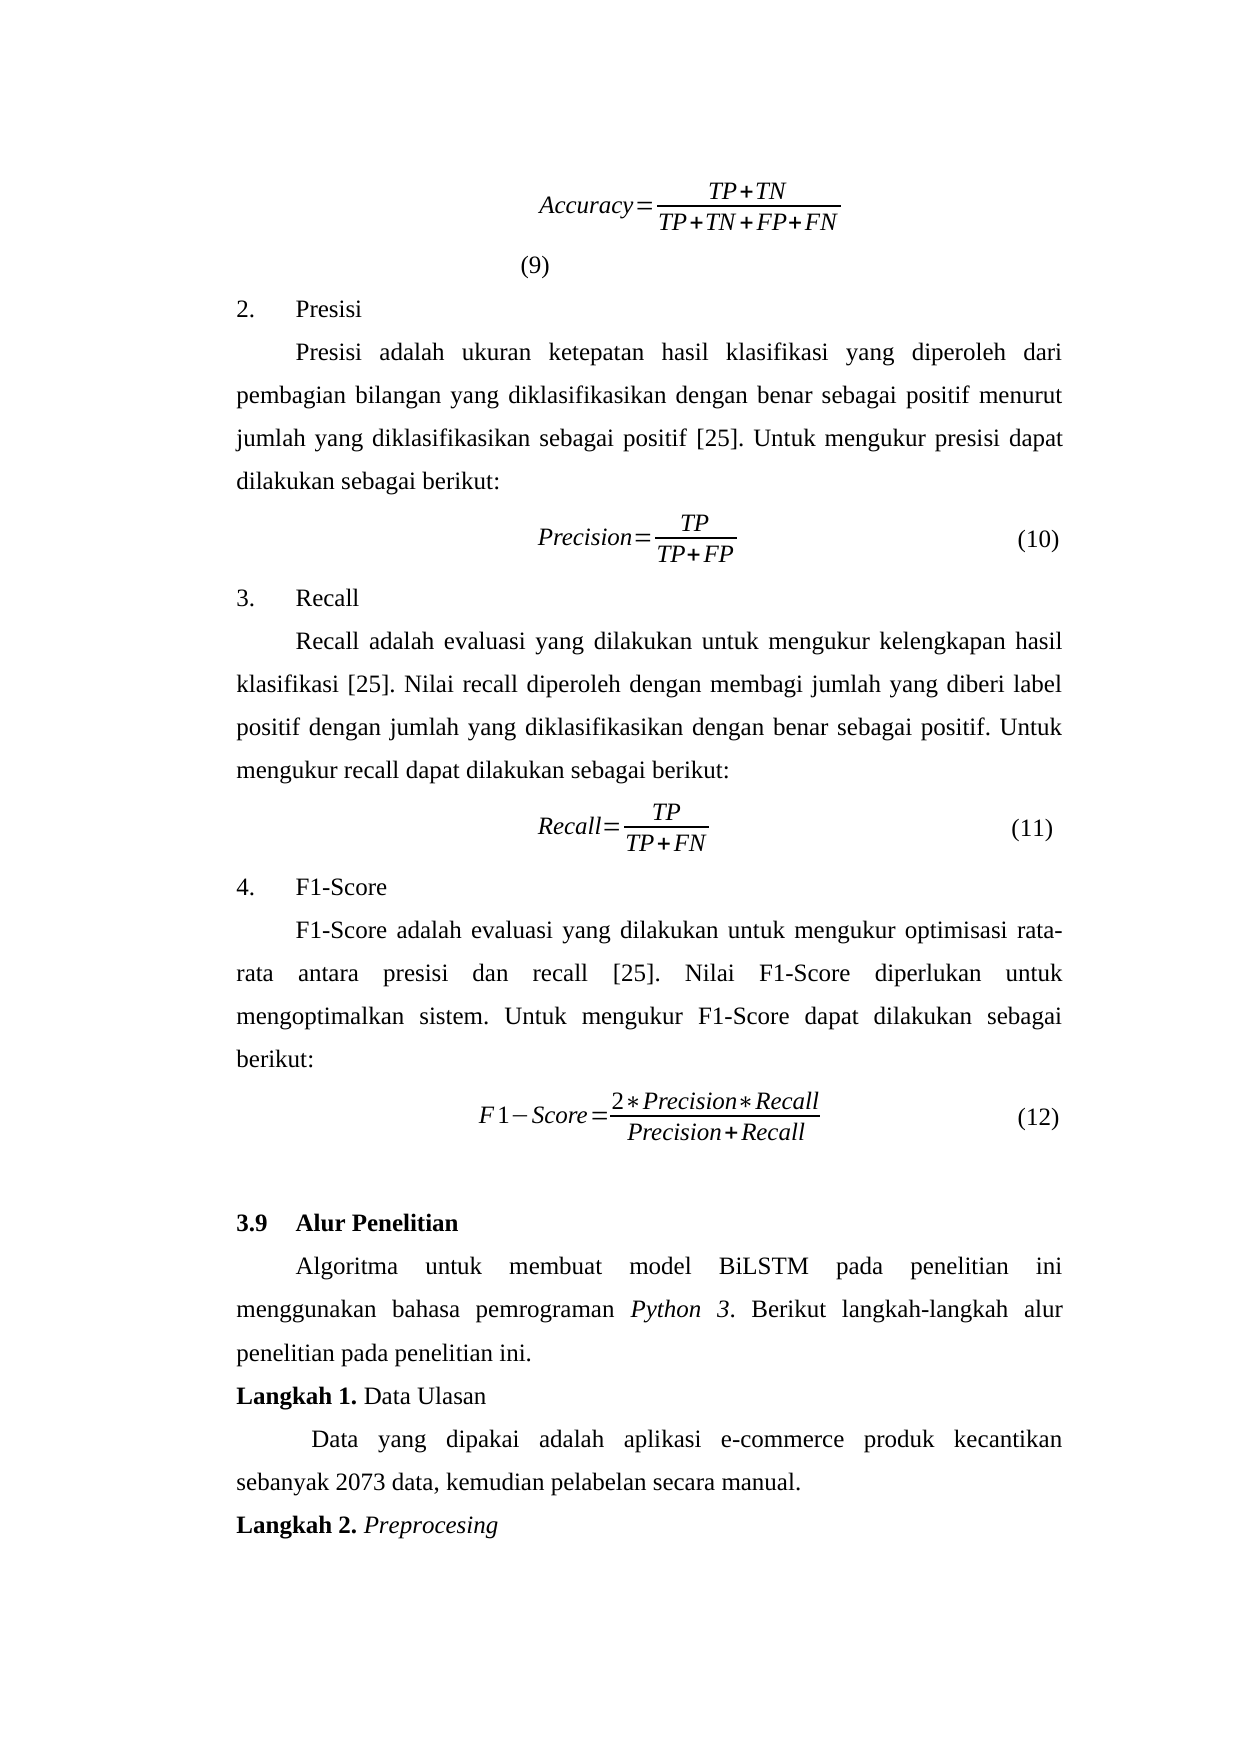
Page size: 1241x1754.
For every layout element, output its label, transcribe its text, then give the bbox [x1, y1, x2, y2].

text Algoritma untuk membuat model BiLSTM pada penelitian ini menggunakan bahasa pemrograman Python 3. Berikut langkah-langkah alur penelitian pada penelitian ini. [236, 1251, 1063, 1366]
text Data yang dipakai adalah aplikasi e-commerce produk kecantikan sebanyak 2073 data, kemudian pelabelan secara manual. [236, 1424, 1063, 1496]
list (9) [520, 177, 1063, 279]
text Langkah 2. Preprocesing [236, 1510, 1063, 1539]
list Recall [236, 583, 1063, 611]
list F1-Score [236, 872, 1063, 900]
list Recall adalah evaluasi yang dilakukan untuk mengukur kelengkapan hasil klasifikasi [25]. Nilai recall diperoleh dengan membagi jumlah yang diberi label positif dengan jumlah yang diklasifikasikan dengan benar sebagai positif. Untuk mengukur recall dapat dilakukan sebagai berikut: [236, 626, 1063, 784]
text Langkah 1. Data Ulasan [236, 1381, 1063, 1409]
subtitle 3.9 Alur Penelitian [236, 1208, 1063, 1237]
list (11) [461, 798, 1063, 857]
list (10) [520, 509, 1063, 568]
list F1-Score adalah evaluasi yang dilakukan untuk mengukur optimisasi rata-rata antara presisi dan recall [25]. Nilai F1-Score diperlukan untuk mengoptimalkan sistem. Untuk mengukur F1-Score dapat dilakukan sebagai berikut: [236, 915, 1063, 1073]
list Presisi adalah ukuran ketepatan hasil klasifikasi yang diperoleh dari pembagian bilangan yang diklasifikasikan dengan benar sebagai positif menurut jumlah yang diklasifikasikan sebagai positif [25]. Untuk mengukur presisi dapat dilakukan sebagai berikut: [236, 337, 1063, 495]
list (12) [461, 1087, 1063, 1146]
list Presisi [236, 294, 1063, 322]
